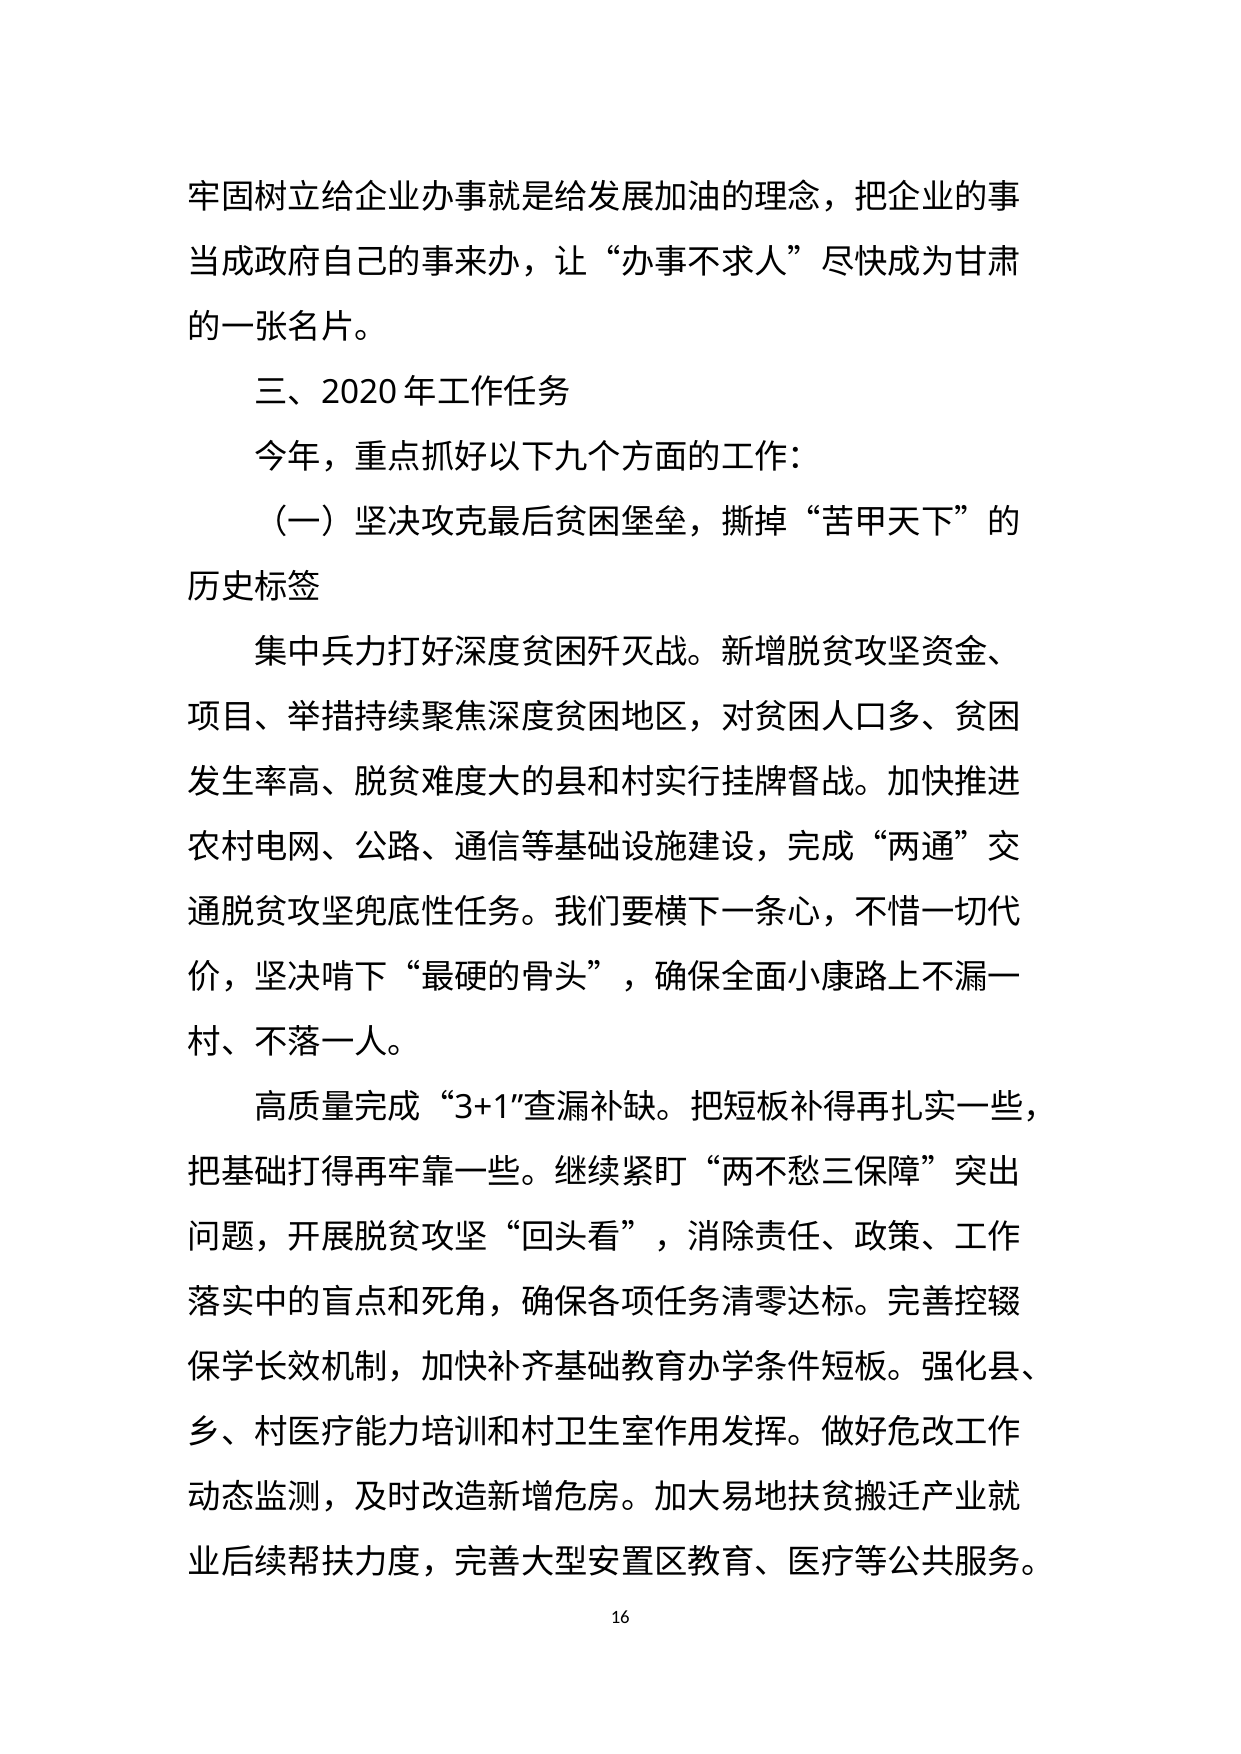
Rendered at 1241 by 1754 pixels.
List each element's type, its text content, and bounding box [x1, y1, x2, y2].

text 三、2020年工作任务 [187, 357, 1053, 422]
text 今年，重点抓好以下九个方面的工作： [187, 422, 1053, 487]
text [187, 1072, 1053, 1592]
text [187, 162, 1053, 357]
text （一）坚决攻克最后贫困堡垒，撕掉“苦甲天下”的历史标签 [187, 487, 1053, 617]
text 集中兵力打好深度贫困歼灭战。新增脱贫攻坚资金、项目、举措持续聚焦深度贫困地区，对贫困人口多、贫困发生率高、脱贫难度大的县和村实行挂牌督战。加快推进农村电网、公路、通信等基础设施建设，完成“两通”交通脱贫攻坚兜底性任务。我们要横下一条心，不惜一切代价，坚决啃下“最硬的骨头”，确保全面小康路上不漏一村、不落一人。 [187, 617, 1053, 1072]
